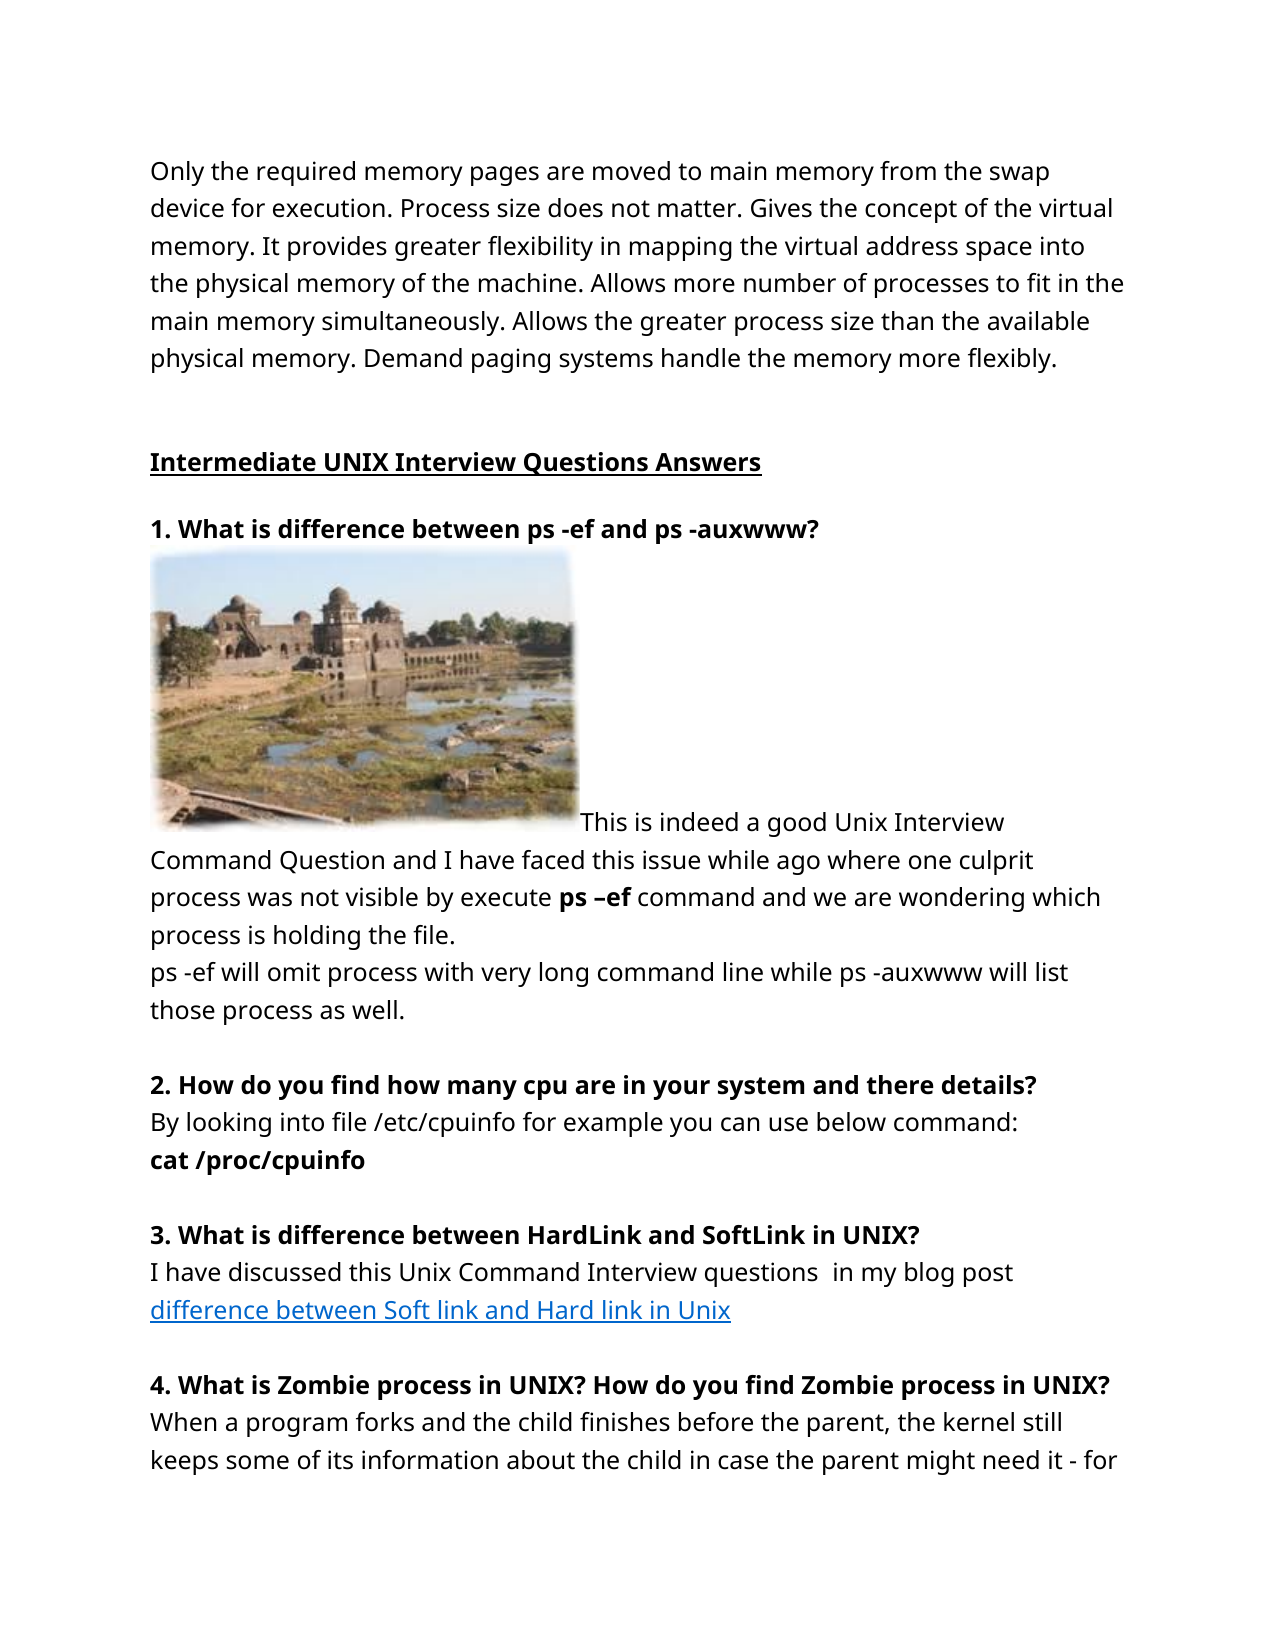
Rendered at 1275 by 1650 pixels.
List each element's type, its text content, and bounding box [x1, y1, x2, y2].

text 1. What is difference between ps -ef and ps -auxwww? [150, 508, 1125, 546]
text 4. What is Zombie process in UNIX? How do you find Zombie process in UNIX? [150, 1364, 1125, 1402]
text Only the required memory pages are moved to main memory from the swap device for execution. Process size does not matter. Gives the concept of the virtual memory. It provides greater flexibility in mapping the virtual address space into the physical memory of the machine. Allows more number of processes to fit in the main memory simultaneously. Allows the greater process size than the available physical memory. Demand paging systems handle the memory more flexibly. [150, 150, 1125, 375]
picture [150, 545, 580, 832]
text 2. How do you find how many cpu are in your system and there details? [150, 1064, 1125, 1102]
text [150, 1402, 1125, 1477]
text ps -ef will omit process with very long command line while ps -auxwww will list those process as well. [150, 952, 1125, 1027]
text 3. What is difference between HardLink and SoftLink in UNIX? [150, 1214, 1125, 1252]
text cat /proc/cpuinfo [150, 1139, 1125, 1177]
text Intermediate UNIX Interview Questions Answers [150, 442, 1125, 479]
text By looking into file /etc/cpuinfo for example you can use below command: [150, 1102, 1125, 1139]
text I have discussed this Unix Command Interview questions in my blog post difference between Soft link and Hard link in Unix [150, 1252, 1125, 1327]
